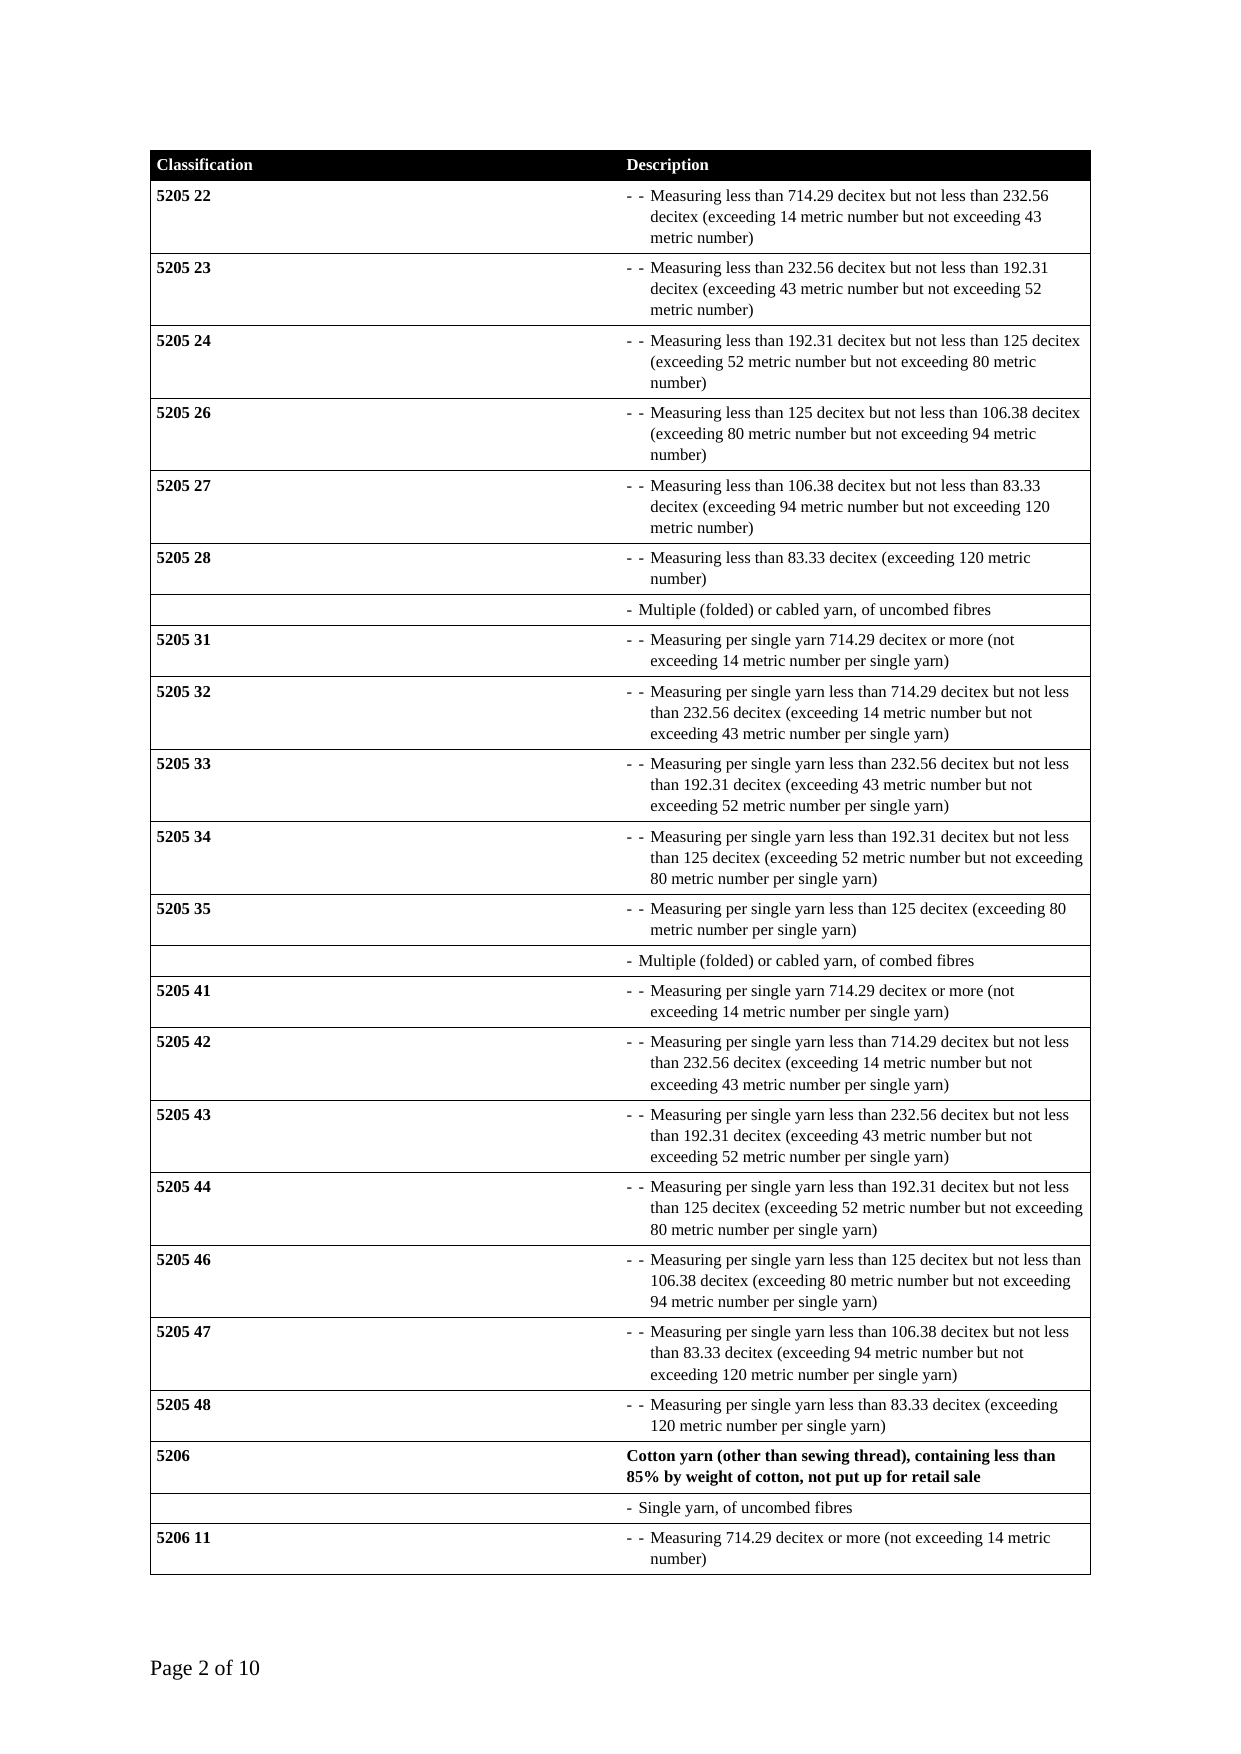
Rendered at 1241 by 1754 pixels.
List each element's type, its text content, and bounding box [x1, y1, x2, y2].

table_cell - - Measuring per single yarn 714.29 decitex or more (not exceeding 14 metric number per single yarn) [621, 977, 1090, 1027]
table_cell 5205 27 [151, 471, 621, 543]
table_cell 5205 33 [151, 750, 621, 821]
table_cell - - Measuring per single yarn less than 192.31 decitex but not less than 125 decitex (exceeding 52 metric number but not exceeding 80 metric number per single yarn) [621, 1173, 1090, 1244]
table_cell 5205 32 [151, 677, 621, 749]
table_cell 5205 48 [151, 1391, 621, 1441]
table_cell [151, 946, 621, 976]
table_cell - - Measuring less than 232.56 decitex but not less than 192.31 decitex (exceeding 43 metric number but not exceeding 52 metric number) [621, 254, 1090, 325]
table_cell 5205 23 [151, 254, 621, 325]
table_cell - - Measuring 714.29 decitex or more (not exceeding 14 metric number) [621, 1524, 1090, 1574]
table_cell 5205 31 [151, 626, 621, 676]
table_cell - Single yarn, of uncombed fibres [621, 1494, 1090, 1523]
table_cell - - Measuring per single yarn 714.29 decitex or more (not exceeding 14 metric number per single yarn) [621, 626, 1090, 676]
table_cell - - Measuring less than 125 decitex but not less than 106.38 decitex (exceeding 80 metric number but not exceeding 94 metric number) [621, 399, 1090, 470]
table_cell - - Measuring per single yarn less than 232.56 decitex but not less than 192.31 decitex (exceeding 43 metric number but not exceeding 52 metric number per single yarn) [621, 1101, 1090, 1172]
table_cell - - Measuring per single yarn less than 232.56 decitex but not less than 192.31 decitex (exceeding 43 metric number but not exceeding 52 metric number per single yarn) [621, 750, 1090, 821]
table_cell [151, 595, 621, 625]
table_cell 5205 41 [151, 977, 621, 1027]
table_header Classification [151, 151, 621, 180]
table_cell 5205 47 [151, 1318, 621, 1389]
table_cell [151, 1494, 621, 1523]
table_cell - - Measuring per single yarn less than 714.29 decitex but not less than 232.56 decitex (exceeding 14 metric number but not exceeding 43 metric number per single yarn) [621, 1028, 1090, 1099]
table_cell 5205 42 [151, 1028, 621, 1099]
table_cell - Multiple (folded) or cabled yarn, of uncombed fibres [621, 595, 1090, 625]
table_cell - Multiple (folded) or cabled yarn, of combed fibres [621, 946, 1090, 976]
table_cell 5205 26 [151, 399, 621, 470]
table_cell 5205 22 [151, 181, 621, 253]
table_cell - - Measuring less than 192.31 decitex but not less than 125 decitex (exceeding 52 metric number but not exceeding 80 metric number) [621, 326, 1090, 398]
table_cell - - Measuring per single yarn less than 192.31 decitex but not less than 125 decitex (exceeding 52 metric number but not exceeding 80 metric number per single yarn) [621, 822, 1090, 894]
table_cell - - Measuring less than 106.38 decitex but not less than 83.33 decitex (exceeding 94 metric number but not exceeding 120 metric number) [621, 471, 1090, 543]
table_cell 5205 34 [151, 822, 621, 894]
table_cell 5205 43 [151, 1101, 621, 1172]
table_header Description [621, 151, 1090, 180]
table_cell - - Measuring per single yarn less than 714.29 decitex but not less than 232.56 decitex (exceeding 14 metric number but not exceeding 43 metric number per single yarn) [621, 677, 1090, 749]
table_cell - - Measuring less than 714.29 decitex but not less than 232.56 decitex (exceeding 14 metric number but not exceeding 43 metric number) [621, 181, 1090, 253]
table_cell 5205 28 [151, 544, 621, 594]
table_cell 5205 35 [151, 895, 621, 945]
table_cell 5206 [151, 1442, 621, 1492]
table_cell - - Measuring per single yarn less than 83.33 decitex (exceeding 120 metric number per single yarn) [621, 1391, 1090, 1441]
table_cell - - Measuring per single yarn less than 125 decitex but not less than 106.38 decitex (exceeding 80 metric number but not exceeding 94 metric number per single yarn) [621, 1246, 1090, 1317]
table_cell - - Measuring per single yarn less than 125 decitex (exceeding 80 metric number per single yarn) [621, 895, 1090, 945]
table_cell Cotton yarn (other than sewing thread), containing less than 85% by weight of cotton, not put up for retail sale [621, 1442, 1090, 1492]
table_cell 5205 24 [151, 326, 621, 398]
table_cell 5205 46 [151, 1246, 621, 1317]
table_cell 5206 11 [151, 1524, 621, 1574]
table_cell - - Measuring per single yarn less than 106.38 decitex but not less than 83.33 decitex (exceeding 94 metric number but not exceeding 120 metric number per single yarn) [621, 1318, 1090, 1389]
table_cell - - Measuring less than 83.33 decitex (exceeding 120 metric number) [621, 544, 1090, 594]
table_cell 5205 44 [151, 1173, 621, 1244]
